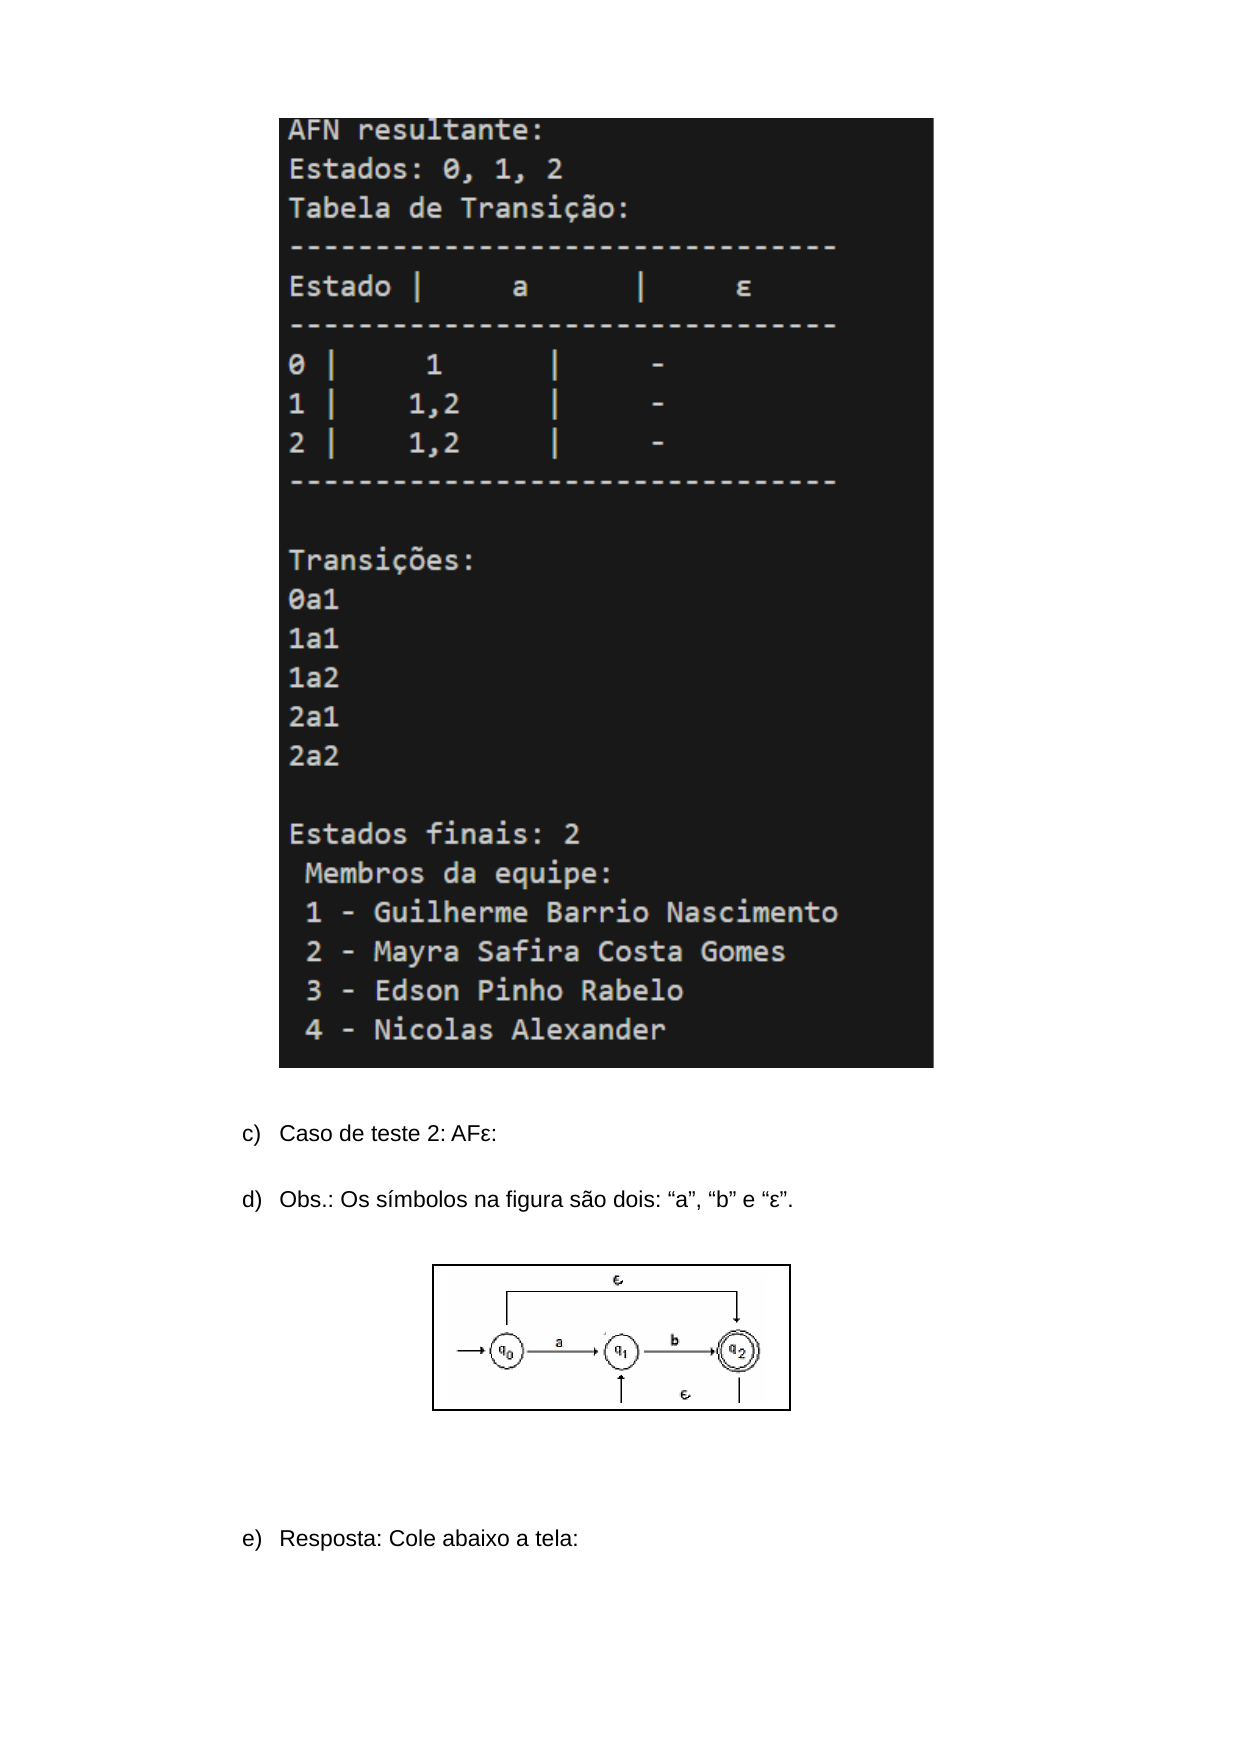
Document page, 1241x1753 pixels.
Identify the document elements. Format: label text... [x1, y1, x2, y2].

list Resposta: Cole abaixo a tela: [242, 1525, 1064, 1551]
picture [447, 1272, 766, 1403]
list Obs.: Os símbolos na figura são dois: “a”, “b” e “ε”. [242, 1186, 1064, 1213]
list Caso de teste 2: AFε: [242, 1120, 1064, 1146]
picture [279, 118, 934, 1068]
